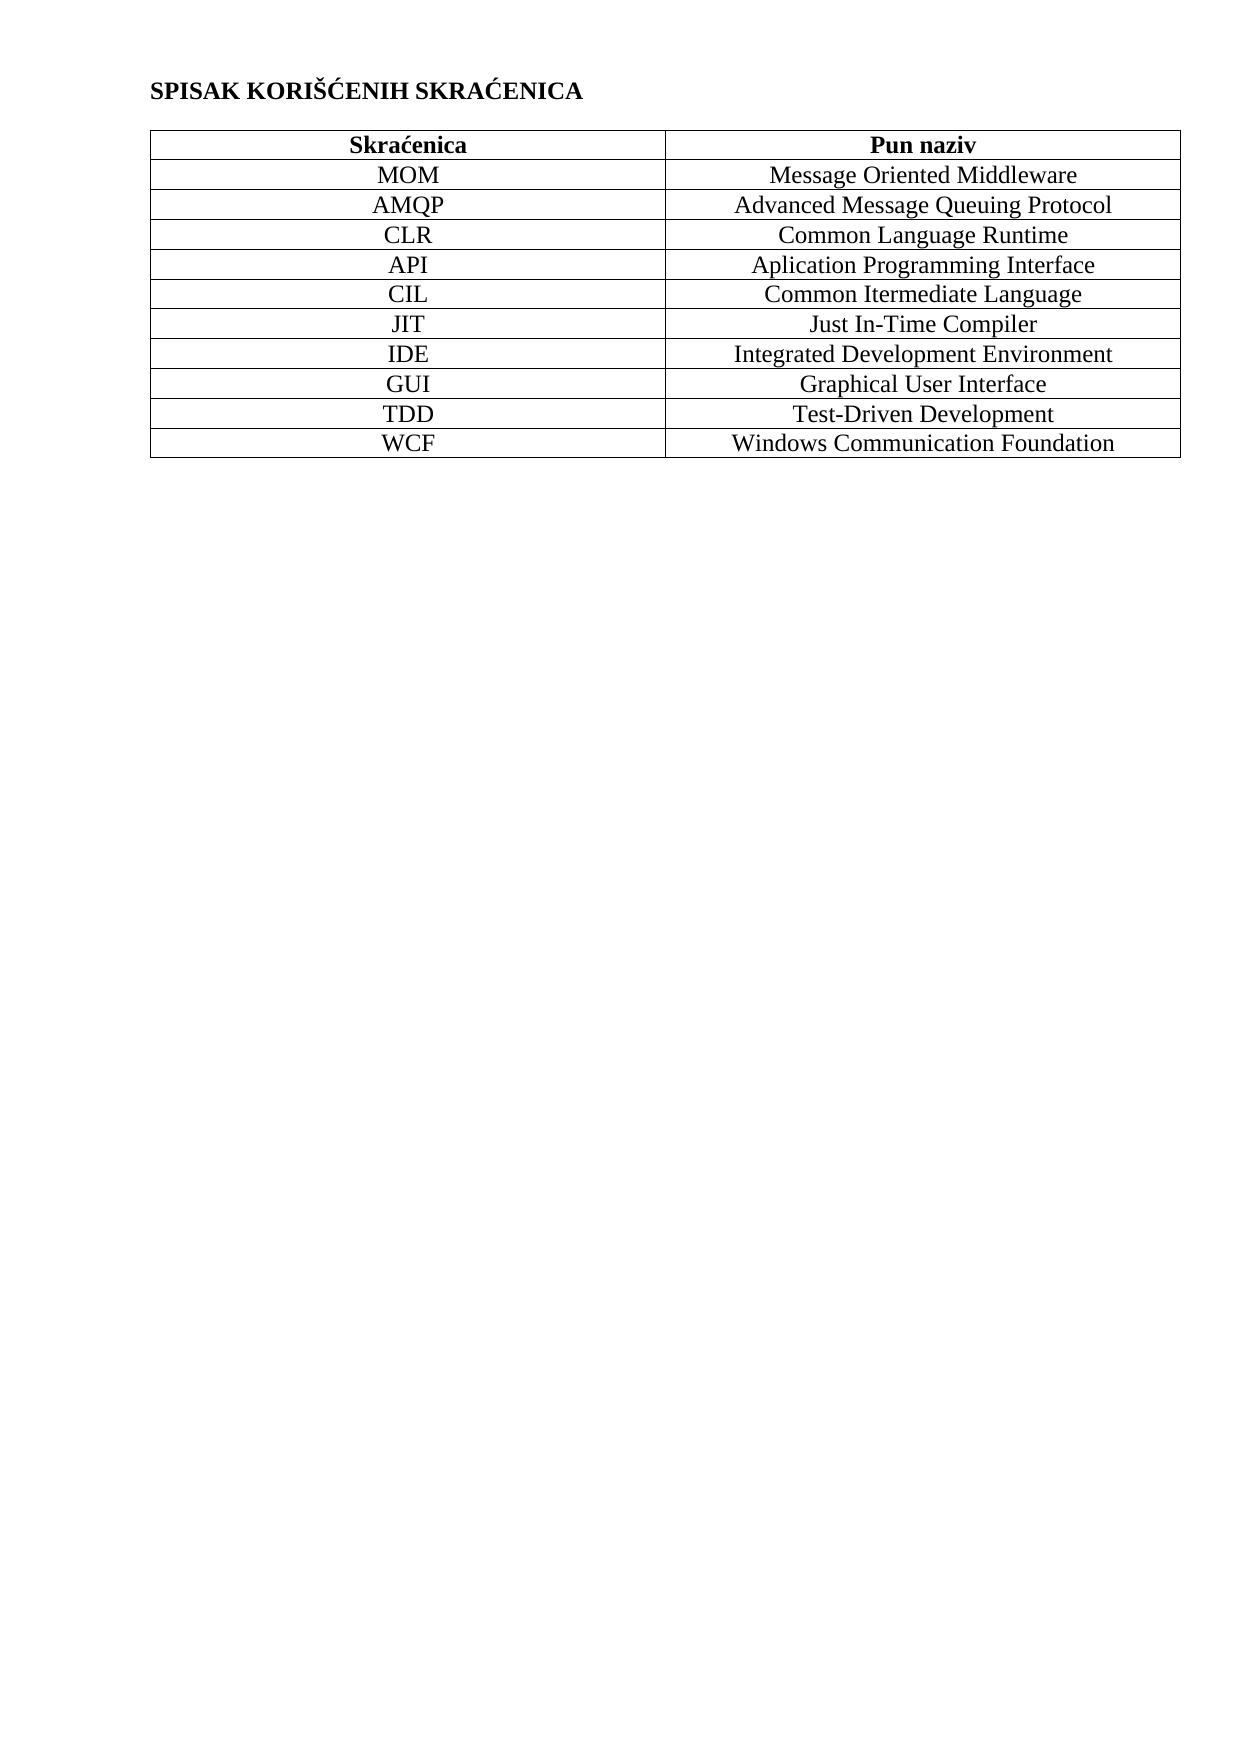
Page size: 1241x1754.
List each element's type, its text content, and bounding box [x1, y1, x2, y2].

text SPISAK KORIŠĆENIH SKRAĆENICA [150, 76, 1181, 104]
table_cell API [151, 250, 665, 278]
table_cell Aplication Programming Interface [666, 250, 1180, 278]
table_cell AMQP [151, 190, 665, 219]
table_cell CLR [151, 220, 665, 249]
table_cell IDE [151, 339, 665, 368]
table_cell CIL [151, 280, 665, 308]
table_header Pun naziv [666, 131, 1180, 159]
table_cell Just In-Time Compiler [666, 309, 1180, 338]
table_cell Test-Driven Development [666, 399, 1180, 427]
table_cell GUI [151, 369, 665, 398]
table_cell Message Oriented Middleware [666, 160, 1180, 189]
table_cell Common Language Runtime [666, 220, 1180, 249]
table_cell Graphical User Interface [666, 369, 1180, 398]
table_cell Common Itermediate Language [666, 280, 1180, 308]
table_cell WCF [151, 429, 665, 457]
table_cell MOM [151, 160, 665, 189]
table_cell Advanced Message Queuing Protocol [666, 190, 1180, 219]
table_cell Integrated Development Environment [666, 339, 1180, 368]
table_header Skraćenica [151, 131, 665, 159]
table_cell JIT [151, 309, 665, 338]
table_cell TDD [151, 399, 665, 427]
table_cell Windows Communication Foundation [666, 429, 1180, 457]
